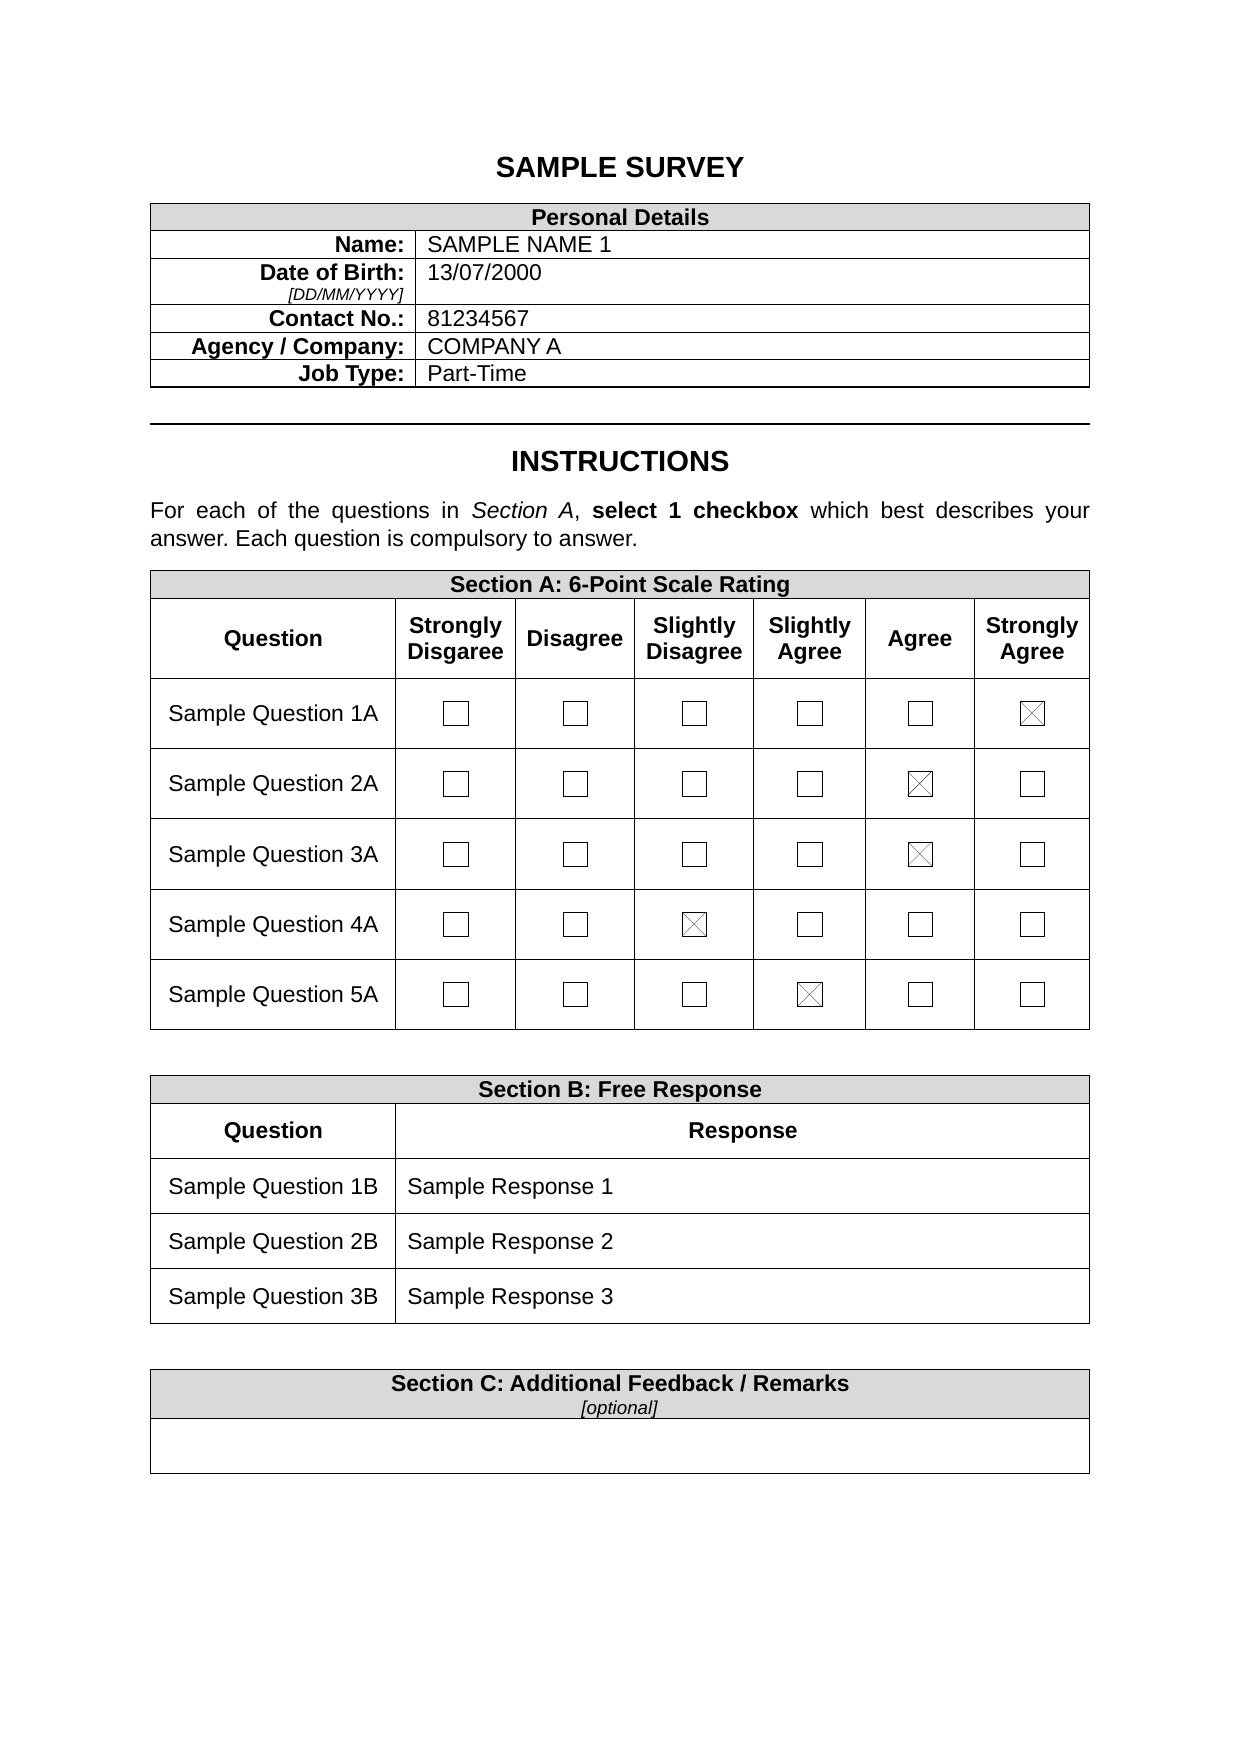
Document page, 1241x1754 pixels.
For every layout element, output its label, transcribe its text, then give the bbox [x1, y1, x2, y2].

table_cell Sample Question 2B [151, 1214, 395, 1268]
table_cell [866, 890, 974, 959]
table_cell Sample Question 1B [151, 1159, 395, 1213]
table_cell [635, 960, 753, 1029]
table_cell [635, 819, 753, 888]
table_cell [416, 360, 1089, 386]
table_cell [396, 679, 515, 748]
table_cell [866, 960, 974, 1029]
table_header Section C: Additional Feedback / Remarks [optional] [151, 1370, 1089, 1418]
table_cell Sample Response 3 [396, 1269, 1089, 1323]
table_cell [635, 749, 753, 818]
table_cell [151, 1419, 1089, 1473]
table_cell Response [396, 1104, 1089, 1158]
table_cell [516, 749, 634, 818]
table_cell [975, 890, 1089, 959]
table_cell Agree [866, 599, 974, 677]
table_cell [516, 960, 634, 1029]
table_cell [754, 960, 865, 1029]
table_cell Question [151, 1104, 395, 1158]
table_cell [754, 749, 865, 818]
table_cell Sample Question 3A [151, 819, 395, 888]
table_cell Question [151, 599, 395, 677]
table_cell Job Type: [151, 360, 415, 386]
table_header Personal Details [151, 204, 1089, 230]
table_cell SAMPLE NAME 1 [416, 231, 1089, 258]
table_cell Agency / Company: [151, 333, 415, 359]
table_cell Disagree [516, 599, 634, 677]
table_cell [635, 890, 753, 959]
table_cell Sample Response 1 [396, 1159, 1089, 1213]
table_cell [975, 960, 1089, 1029]
table_cell [635, 679, 753, 748]
table_cell 13/07/2000 [416, 259, 1089, 304]
table_cell Strongly Agree [975, 599, 1089, 677]
text SAMPLE SURVEY [150, 150, 1090, 183]
table_cell [516, 819, 634, 888]
table_cell Sample Question 1A [151, 679, 395, 748]
table_cell [754, 890, 865, 959]
table_cell [754, 819, 865, 888]
table_cell [754, 679, 865, 748]
table_cell Sample Response 2 [396, 1214, 1089, 1268]
text For each of the questions in Section A, select 1 checkbox which best describes your answer. Each question is compulsory to answer. [150, 497, 1090, 551]
table_cell [975, 679, 1089, 748]
table_cell Slightly Agree [754, 599, 865, 677]
table_cell Date of Birth: [DD/MM/YYYY] [151, 259, 415, 304]
table_cell Strongly Disgaree [396, 599, 515, 677]
table_header Section B: Free Response [151, 1076, 1089, 1103]
table_cell [396, 890, 515, 959]
table_cell Sample Question 4A [151, 890, 395, 959]
table_cell [866, 749, 974, 818]
table_cell [396, 819, 515, 888]
table_cell [516, 890, 634, 959]
table_cell Sample Question 2A [151, 749, 395, 818]
table_cell Sample Question 5A [151, 960, 395, 1029]
table_cell COMPANY A [416, 333, 1089, 359]
table_cell [866, 679, 974, 748]
table_cell Slightly Disagree [635, 599, 753, 677]
table_cell 81234567 [416, 305, 1089, 332]
table_cell [975, 819, 1089, 888]
table_cell [516, 679, 634, 748]
table_header Section A: 6-Point Scale Rating [151, 571, 1089, 598]
table_cell Contact No.: [151, 305, 415, 332]
table_cell [866, 819, 974, 888]
table_cell [975, 749, 1089, 818]
table_cell [396, 960, 515, 1029]
text INSTRUCTIONS [150, 444, 1090, 477]
table_cell Name: [151, 231, 415, 258]
table_cell Sample Question 3B [151, 1269, 395, 1323]
table_cell [396, 749, 515, 818]
